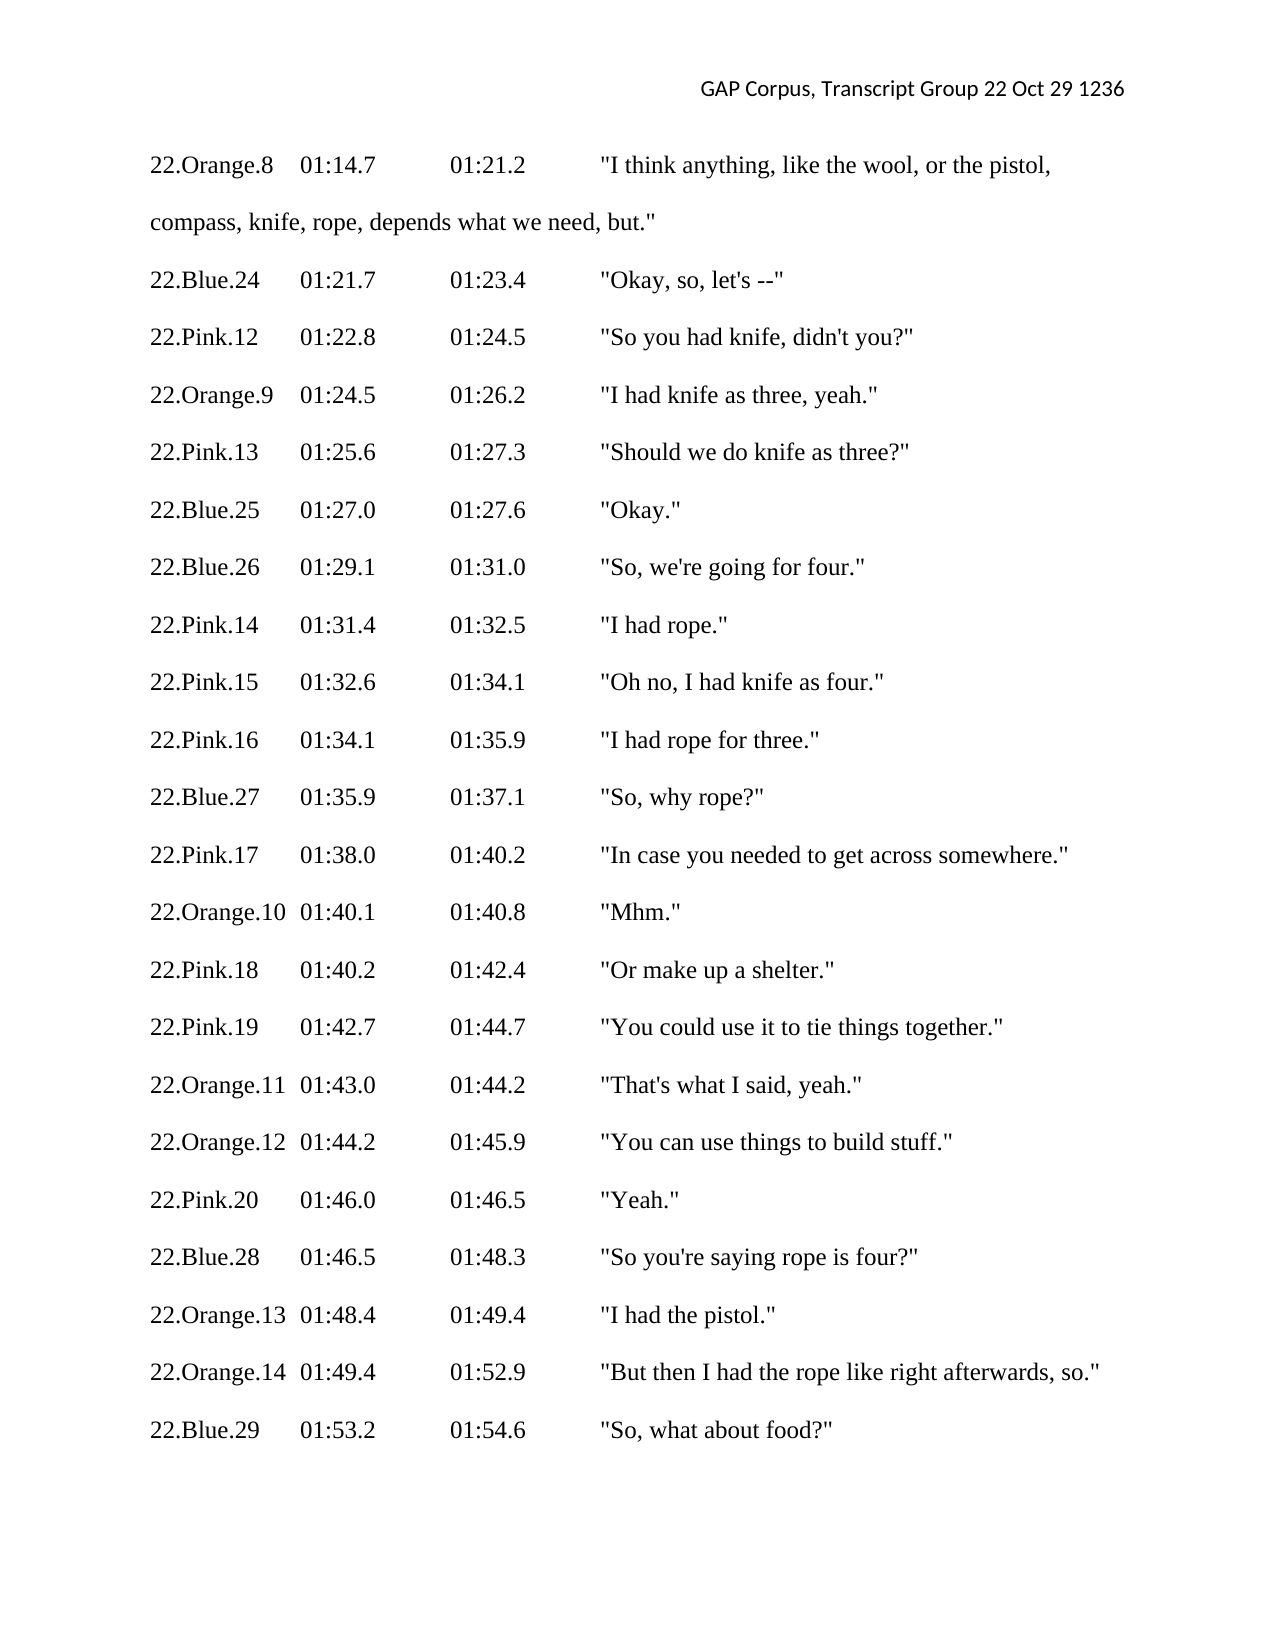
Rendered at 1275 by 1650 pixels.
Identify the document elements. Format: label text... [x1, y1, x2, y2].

text 22.Orange.10 01:40.1 01:40.8 "Mhm." [150, 897, 1125, 926]
text 22.Pink.14 01:31.4 01:32.5 "I had rope." [150, 610, 1125, 639]
text 22.Orange.13 01:48.4 01:49.4 "I had the pistol." [150, 1300, 1125, 1329]
text 22.Pink.18 01:40.2 01:42.4 "Or make up a shelter." [150, 955, 1125, 984]
text 22.Orange.12 01:44.2 01:45.9 "You can use things to build stuff." [150, 1127, 1125, 1156]
text 22.Pink.16 01:34.1 01:35.9 "I had rope for three." [150, 725, 1125, 754]
text 22.Orange.8 01:14.7 01:21.2 "I think anything, like the wool, or the pistol, compass, knife, rope, depends what we need, but." [150, 150, 1125, 236]
text 22.Orange.14 01:49.4 01:52.9 "But then I had the rope like right afterwards, so." [150, 1357, 1125, 1386]
text 22.Pink.13 01:25.6 01:27.3 "Should we do knife as three?" [150, 437, 1125, 466]
text 22.Blue.24 01:21.7 01:23.4 "Okay, so, let's --" [150, 265, 1125, 294]
text 22.Orange.9 01:24.5 01:26.2 "I had knife as three, yeah." [150, 380, 1125, 409]
text 22.Pink.12 01:22.8 01:24.5 "So you had knife, didn't you?" [150, 322, 1125, 351]
text 22.Pink.19 01:42.7 01:44.7 "You could use it to tie things together." [150, 1012, 1125, 1041]
text 22.Pink.20 01:46.0 01:46.5 "Yeah." [150, 1185, 1125, 1214]
text 22.Blue.27 01:35.9 01:37.1 "So, why rope?" [150, 782, 1125, 811]
text 22.Pink.17 01:38.0 01:40.2 "In case you needed to get across somewhere." [150, 840, 1125, 869]
text 22.Blue.25 01:27.0 01:27.6 "Okay." [150, 495, 1125, 524]
text 22.Blue.28 01:46.5 01:48.3 "So you're saying rope is four?" [150, 1242, 1125, 1271]
text 22.Blue.26 01:29.1 01:31.0 "So, we're going for four." [150, 552, 1125, 581]
text 22.Blue.29 01:53.2 01:54.6 "So, what about food?" [150, 1415, 1125, 1444]
text 22.Orange.11 01:43.0 01:44.2 "That's what I said, yeah." [150, 1070, 1125, 1099]
text 22.Pink.15 01:32.6 01:34.1 "Oh no, I had knife as four." [150, 667, 1125, 696]
